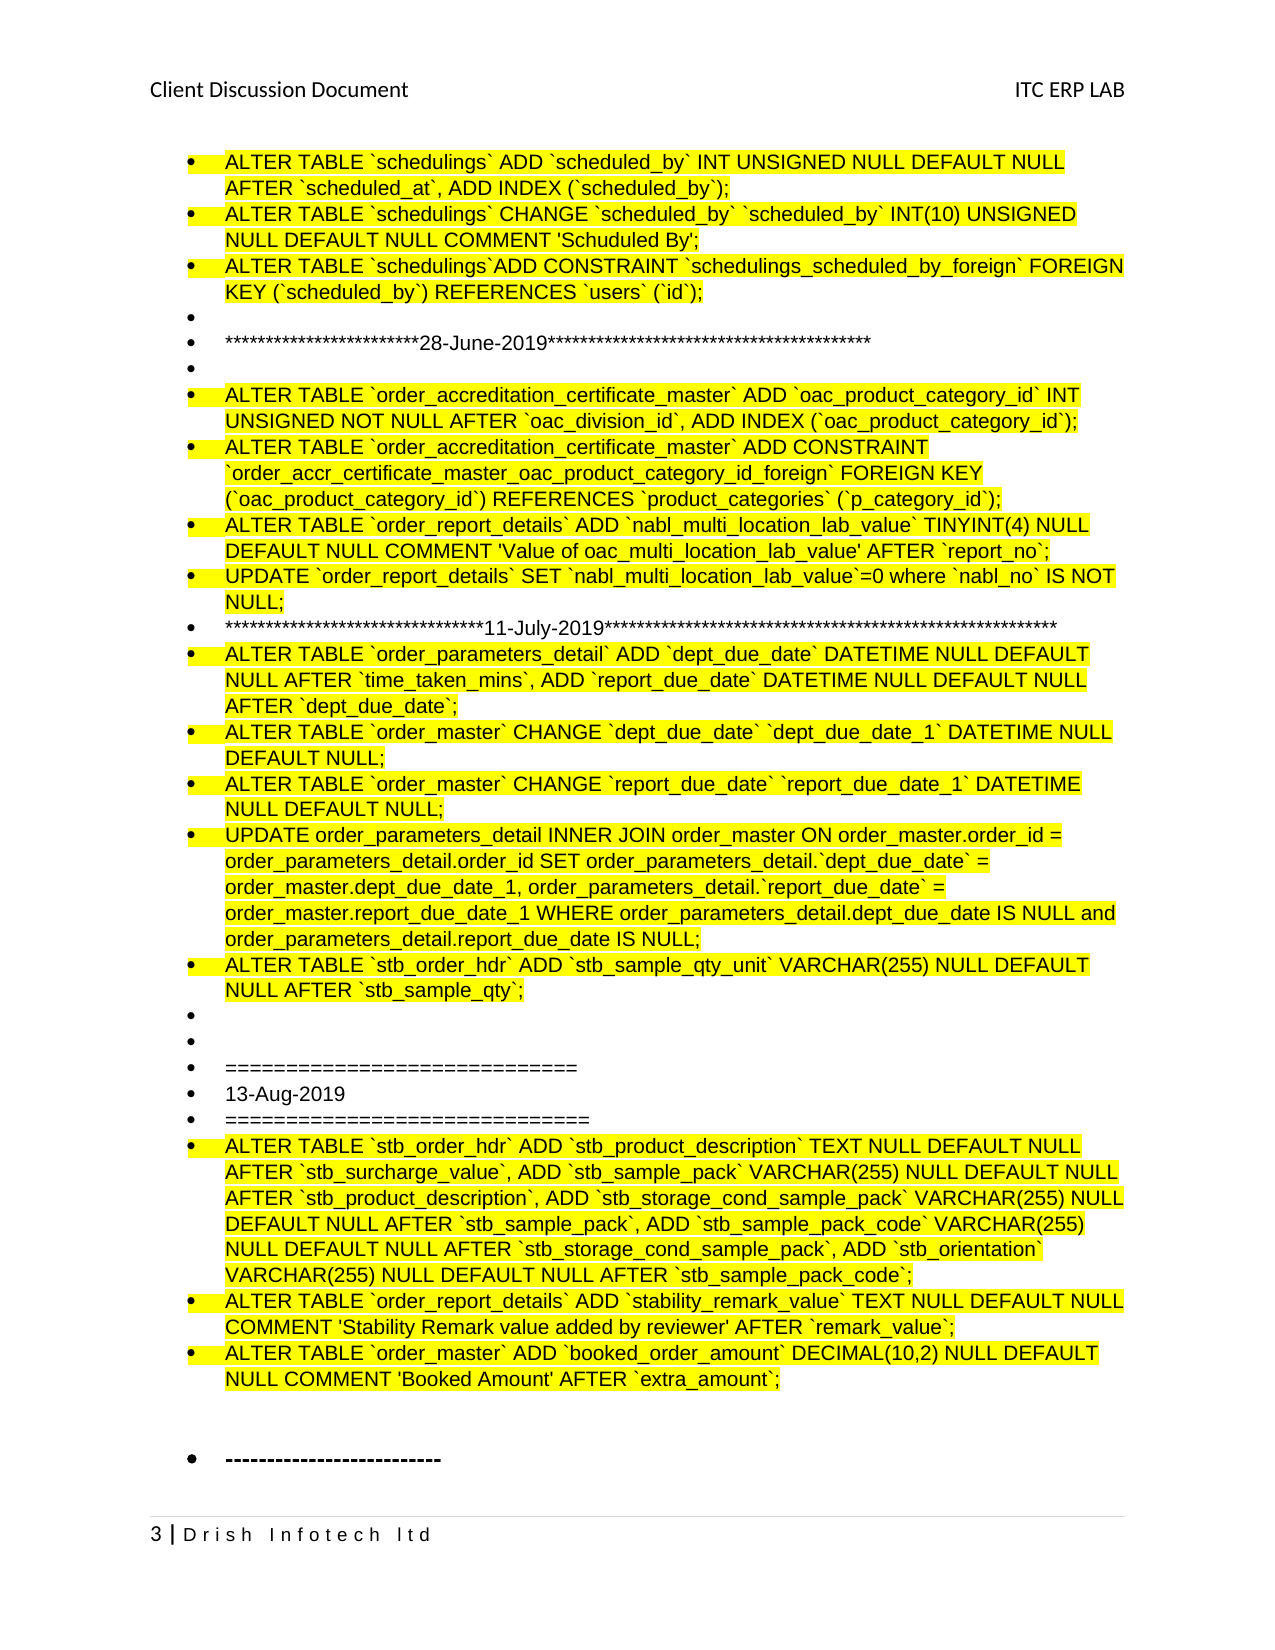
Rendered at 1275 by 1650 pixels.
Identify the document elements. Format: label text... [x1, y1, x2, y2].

list ALTER TABLE `schedulings`ADD CONSTRAINT `schedulings_scheduled_by_foreign` FOREIGN KEY (`scheduled_by`) REFERENCES `users` (`id`); [187, 253, 1125, 303]
list ALTER TABLE `schedulings` CHANGE `scheduled_by` `scheduled_by` INT(10) UNSIGNED NULL DEFAULT NULL COMMENT 'Schuduled By'; [187, 202, 1125, 252]
list ALTER TABLE `schedulings` ADD `scheduled_by` INT UNSIGNED NULL DEFAULT NULL AFTER `scheduled_at`, ADD INDEX (`scheduled_by`); [187, 150, 1125, 200]
list ALTER TABLE `order_report_details` ADD `stability_remark_value` TEXT NULL DEFAULT NULL COMMENT 'Stability Remark value added by reviewer' AFTER `remark_value`; [187, 1289, 1125, 1339]
list ************************28-June-2019**************************************** [187, 331, 1125, 355]
list ALTER TABLE `order_master` CHANGE `dept_due_date` `dept_due_date_1` DATETIME NULL DEFAULT NULL; [187, 719, 1125, 769]
list ALTER TABLE `order_parameters_detail` ADD `dept_due_date` DATETIME NULL DEFAULT NULL AFTER `time_taken_mins`, ADD `report_due_date` DATETIME NULL DEFAULT NULL AFTER `dept_due_date`; [187, 642, 1125, 718]
list ALTER TABLE `stb_order_hdr` ADD `stb_product_description` TEXT NULL DEFAULT NULL AFTER `stb_surcharge_value`, ADD `stb_sample_pack` VARCHAR(255) NULL DEFAULT NULL AFTER `stb_product_description`, ADD `stb_storage_cond_sample_pack` VARCHAR(255) NULL DEFAULT NULL AFTER `stb_sample_pack`, ADD `stb_sample_pack_code` VARCHAR(255) NULL DEFAULT NULL AFTER `stb_storage_cond_sample_pack`, ADD `stb_orientation` VARCHAR(255) NULL DEFAULT NULL AFTER `stb_sample_pack_code`; [187, 1134, 1125, 1287]
list -------------------------- [187, 1444, 1125, 1473]
list 13-Aug-2019 [187, 1082, 1125, 1106]
list ALTER TABLE `stb_order_hdr` ADD `stb_sample_qty_unit` VARCHAR(255) NULL DEFAULT NULL AFTER `stb_sample_qty`; [187, 952, 1125, 1002]
list UPDATE `order_report_details` SET `nabl_multi_location_lab_value`=0 where `nabl_no` IS NOT NULL; [187, 564, 1125, 614]
list UPDATE order_parameters_detail INNER JOIN order_master ON order_master.order_id = order_parameters_detail.order_id SET order_parameters_detail.`dept_due_date` = order_master.dept_due_date_1, order_parameters_detail.`report_due_date` = order_master.report_due_date_1 WHERE order_parameters_detail.dept_due_date IS NULL and order_parameters_detail.report_due_date IS NULL; [187, 823, 1125, 951]
list ALTER TABLE `order_master` ADD `booked_order_amount` DECIMAL(10,2) NULL DEFAULT NULL COMMENT 'Booked Amount' AFTER `extra_amount`; [187, 1341, 1125, 1391]
list ALTER TABLE `order_master` CHANGE `report_due_date` `report_due_date_1` DATETIME NULL DEFAULT NULL; [187, 771, 1125, 821]
list ALTER TABLE `order_accreditation_certificate_master` ADD `oac_product_category_id` INT UNSIGNED NOT NULL AFTER `oac_division_id`, ADD INDEX (`oac_product_category_id`); [187, 383, 1125, 433]
list ALTER TABLE `order_report_details` ADD `nabl_multi_location_lab_value` TINYINT(4) NULL DEFAULT NULL COMMENT 'Value of oac_multi_location_lab_value' AFTER `report_no`; [187, 512, 1125, 562]
list ********************************11-July-2019******************************************************** [187, 616, 1125, 640]
list ============================== [187, 1108, 1125, 1132]
list ALTER TABLE `order_accreditation_certificate_master` ADD CONSTRAINT `order_accr_certificate_master_oac_product_category_id_foreign` FOREIGN KEY (`oac_product_category_id`) REFERENCES `product_categories` (`p_category_id`); [187, 435, 1125, 511]
list ============================= [187, 1056, 1125, 1080]
